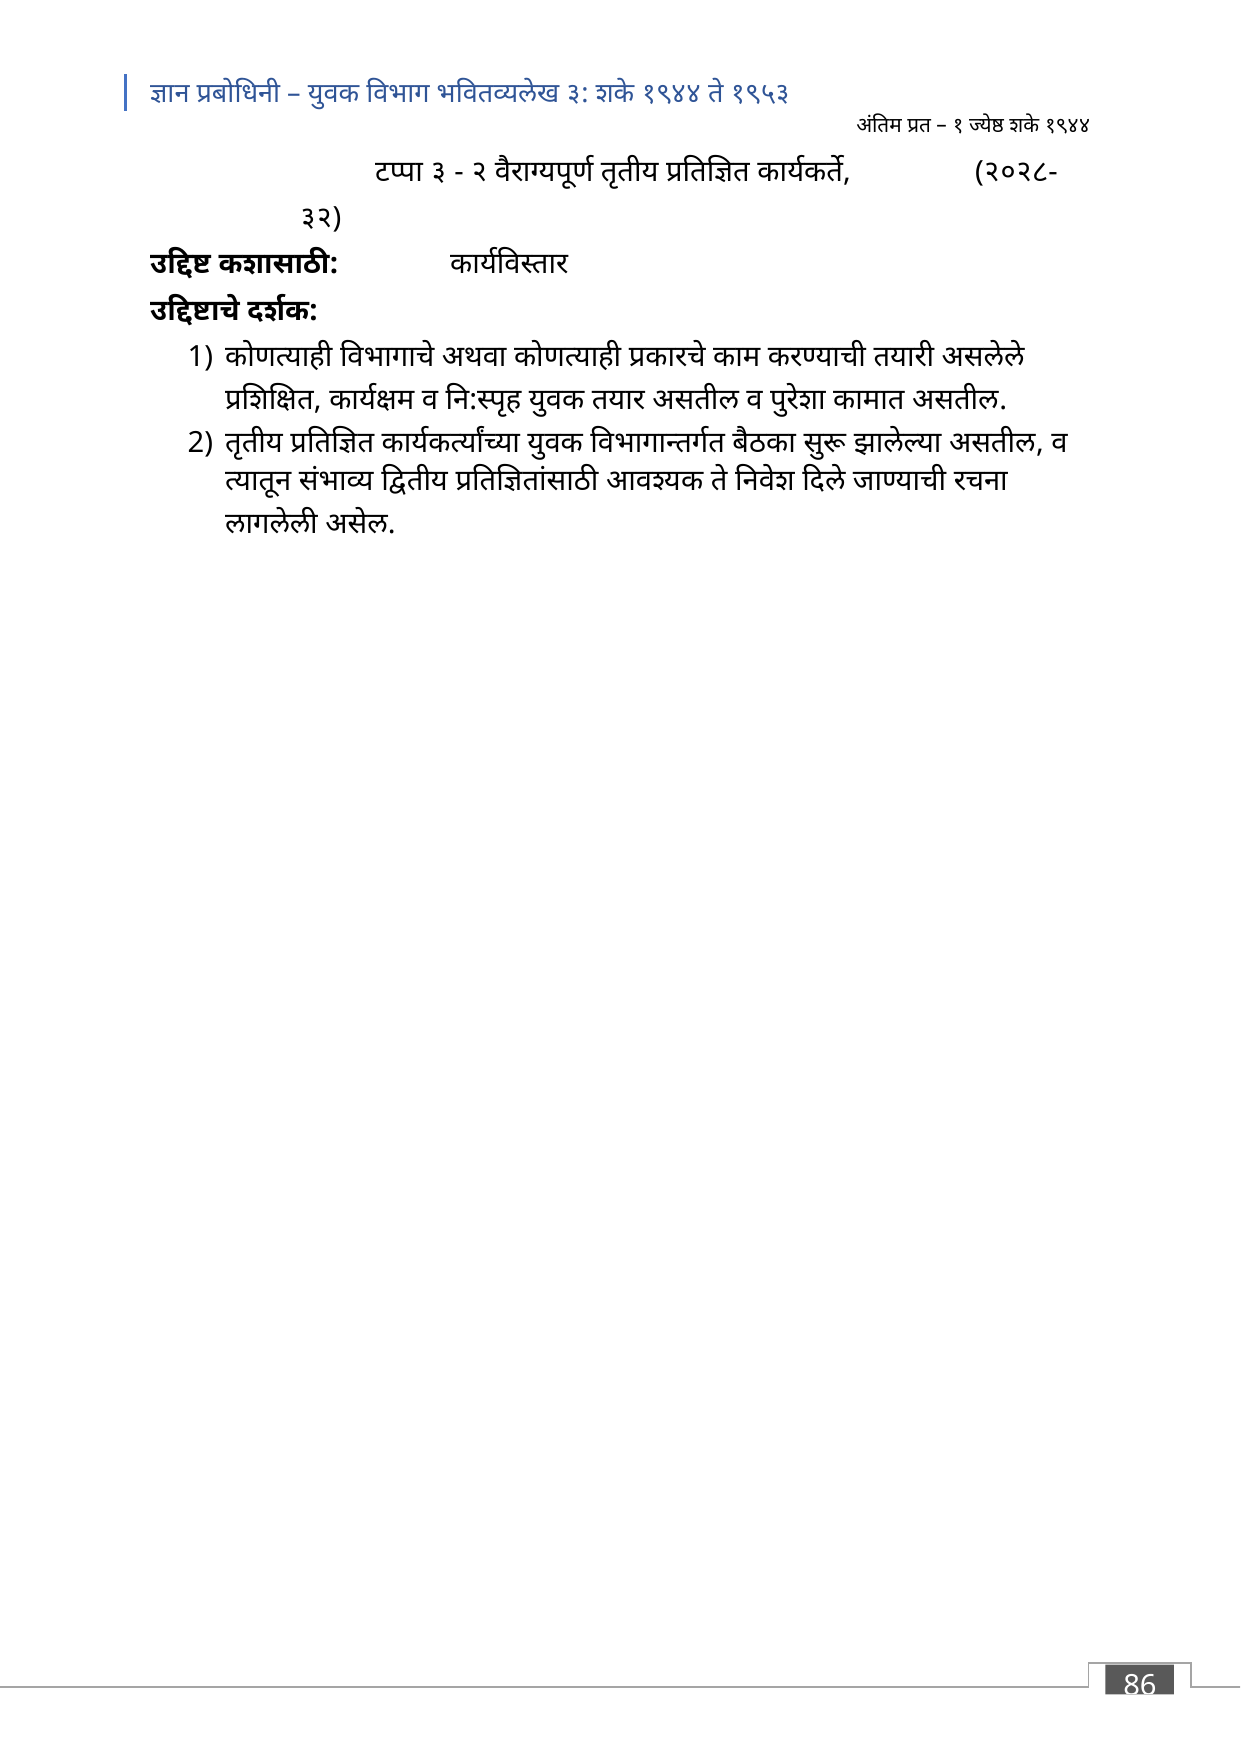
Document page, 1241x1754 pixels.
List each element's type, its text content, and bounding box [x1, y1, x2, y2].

text उद्दिष्ट कशासाठी: कार्यविस्तार उद्दिष्टाचे दर्शक: [150, 243, 1090, 332]
text टप्पा ३ - २ वैराग्यपूर्ण तृतीय प्रतिज्ञित कार्यकर्ते, (२०२८- ३२) [300, 150, 1090, 239]
list तृतीय प्रतिज्ञित कार्यकर्त्यांच्या युवक विभागान्तर्गत बैठका सुरू झालेल्या असतील, व त्यातून संभाव्य द्वितीय प्रतिज्ञितांसाठी आवश्यक ते निवेश दिले जाण्याची रचना लागलेली असेल. [187, 421, 1090, 545]
list कोणत्याही विभागाचे अथवा कोणत्याही प्रकारचे काम करण्याची तयारी असलेले प्रशिक्षित, कार्यक्षम व नि:स्पृह युवक तयार असतील व पुरेशा कामात असतील. [187, 335, 1090, 421]
